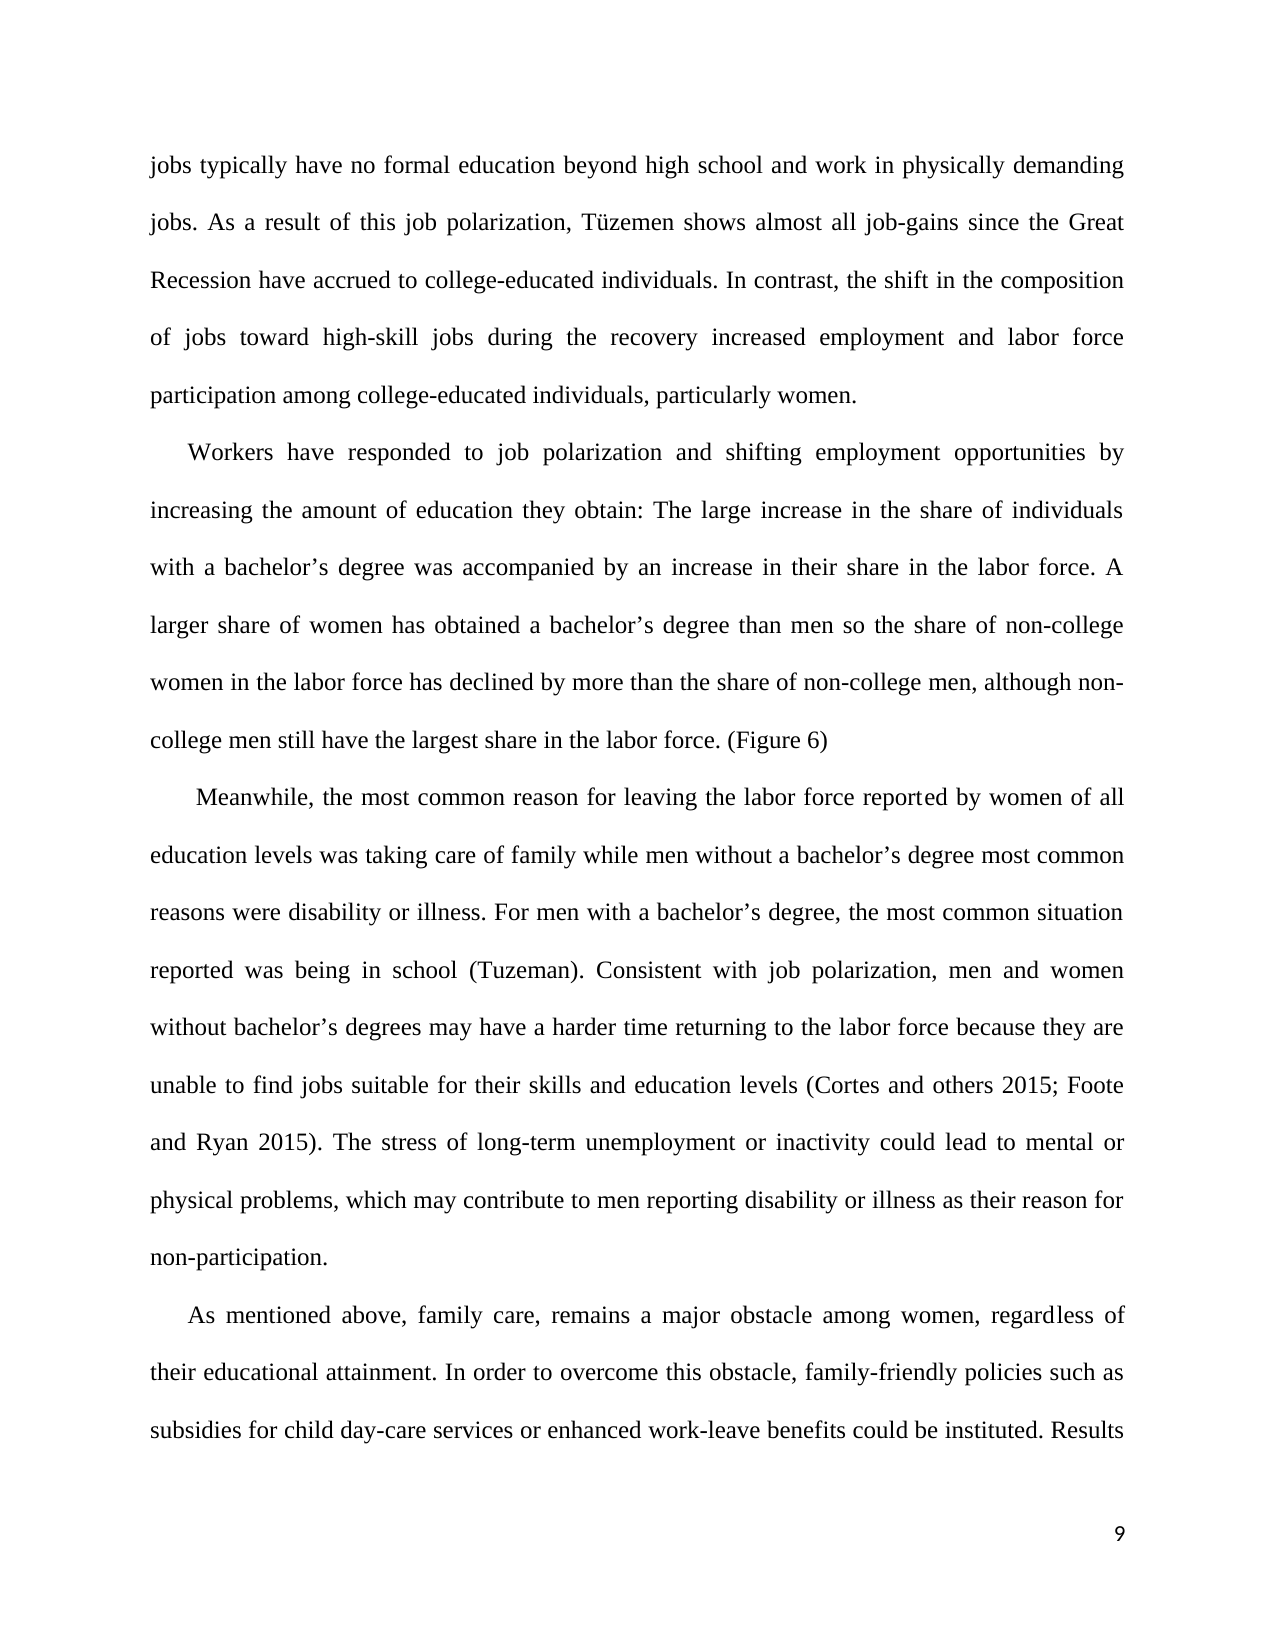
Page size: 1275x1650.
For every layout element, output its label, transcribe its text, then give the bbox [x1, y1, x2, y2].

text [150, 150, 1125, 409]
text Workers have responded to job polarization and shifting employment opportunities by increasing the amount of education they obtain: The large increase in the share of individuals with a bachelor’s degree was accompanied by an increase in their share in the labor force. A larger share of women has obtained a bachelor’s degree than men so the share of non-college women in the labor force has declined by more than the share of non-college men, although non-college men still have the largest share in the labor force. (Figure 6) [150, 437, 1125, 754]
text Meanwhile, the most common reason for leaving the labor force reported by women of all education levels was taking care of family while men without a bachelor’s degree most common reasons were disability or illness. For men with a bachelor’s degree, the most common situation reported was being in school (Tuzeman). Consistent with job polarization, men and women without bachelor’s degrees may have a harder time returning to the labor force because they are unable to find jobs suitable for their skills and education levels (Cortes and others 2015; Foote and Ryan 2015). The stress of long-term unemployment or inactivity could lead to mental or physical problems, which may contribute to men reporting disability or illness as their reason for non-participation. [150, 782, 1125, 1271]
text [150, 1300, 1125, 1444]
